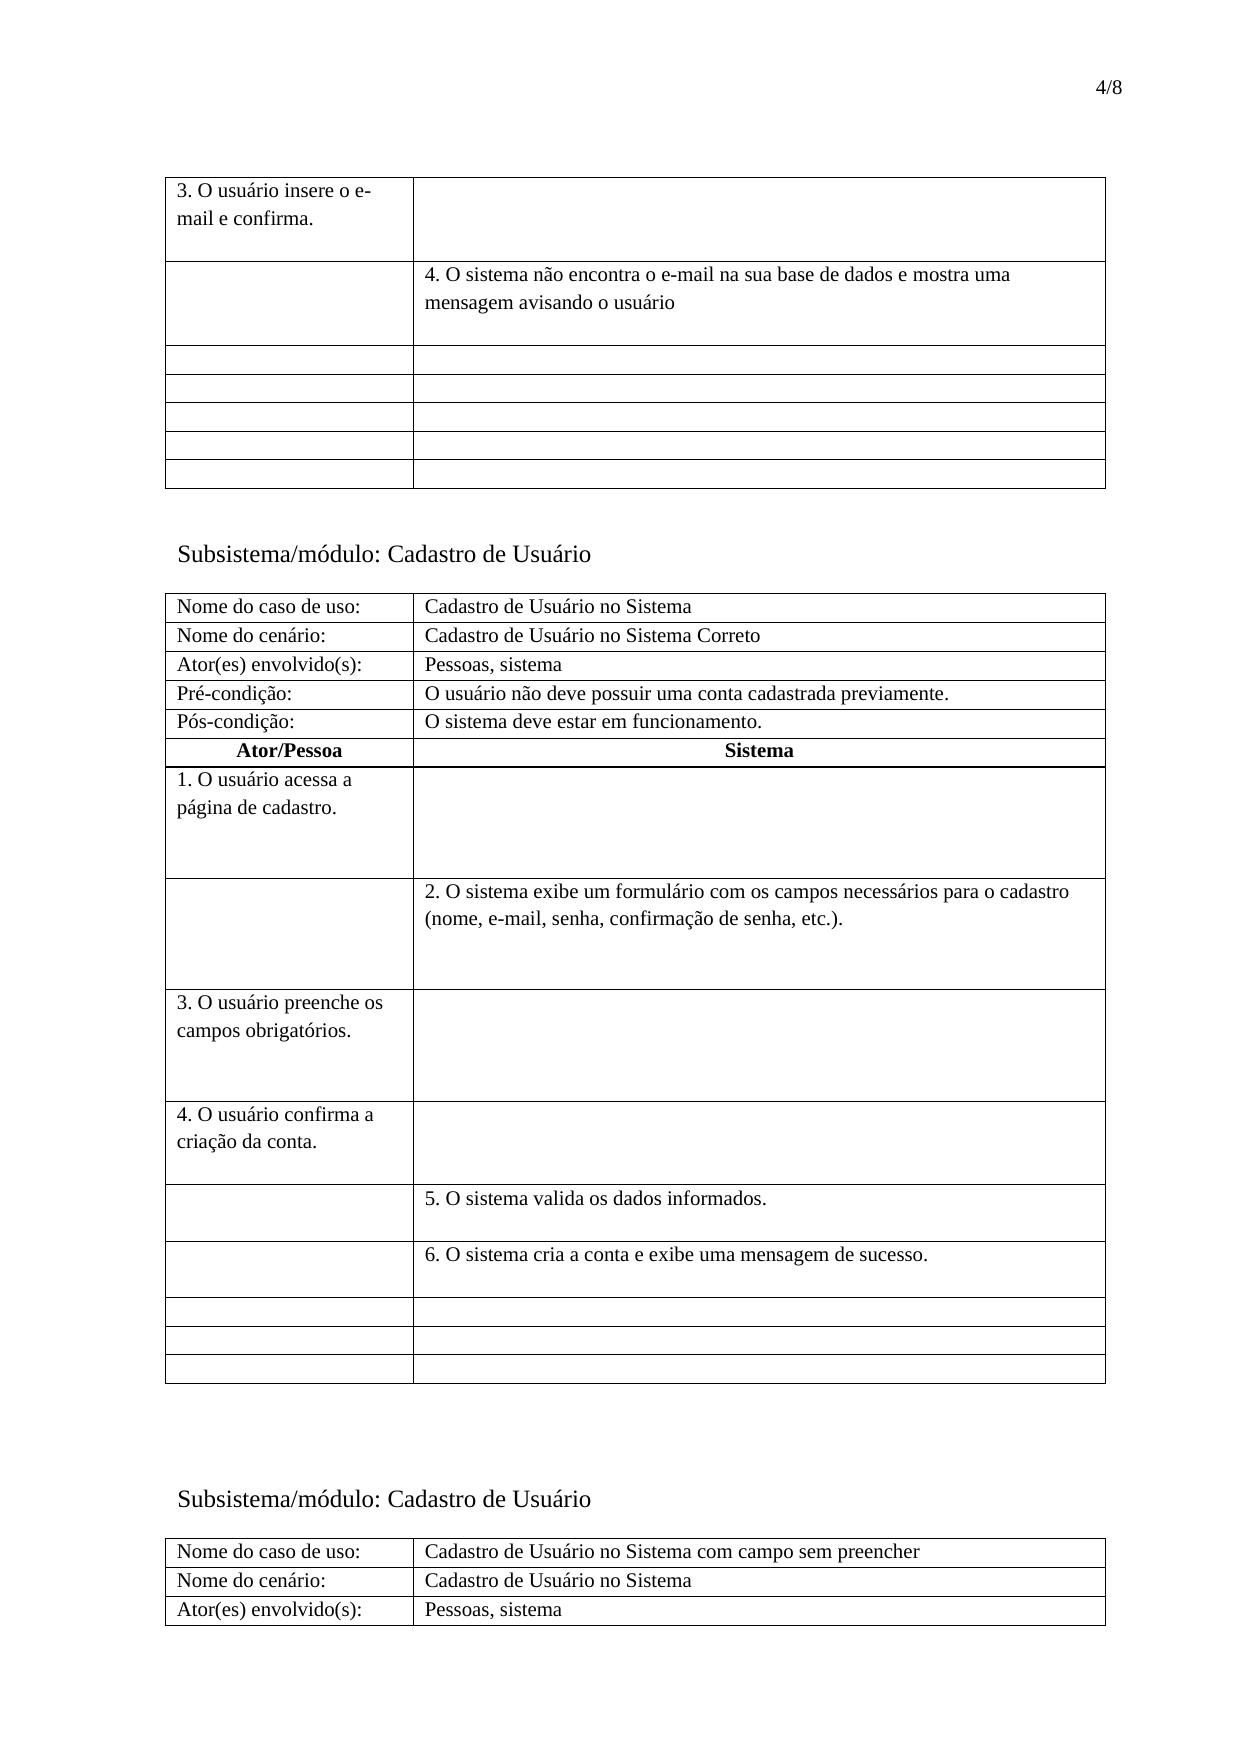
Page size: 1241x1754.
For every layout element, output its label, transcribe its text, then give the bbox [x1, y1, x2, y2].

table_cell [166, 1298, 413, 1326]
table_cell 3. O usuário insere o e-mail e confirma. [166, 178, 413, 261]
table_header Nome do caso de uso: [166, 1539, 413, 1567]
table_cell [414, 403, 1105, 431]
table_cell 3. O usuário preenche os campos obrigatórios. [166, 990, 413, 1101]
table_header Nome do caso de uso: [166, 594, 413, 622]
table_cell 1. O usuário acessa a página de cadastro. [166, 768, 413, 878]
table_cell Sistema [414, 739, 1105, 766]
table_header Cadastro de Usuário no Sistema com campo sem preencher [414, 1539, 1105, 1567]
table_cell 5. O sistema valida os dados informados. [414, 1185, 1105, 1241]
table_cell Ator(es) envolvido(s): [166, 1597, 413, 1624]
table_cell Nome do cenário: [166, 1568, 413, 1596]
table_cell [166, 432, 413, 459]
table_cell [414, 1355, 1105, 1383]
text Subsistema/módulo: Cadastro de Usuário [177, 539, 1122, 568]
table_cell Nome do cenário: [166, 623, 413, 651]
table_cell [414, 346, 1105, 373]
table_cell [414, 990, 1105, 1101]
table_cell [166, 460, 413, 488]
table_cell [414, 432, 1105, 459]
table_cell O sistema deve estar em funcionamento. [414, 710, 1105, 737]
table_cell [414, 1327, 1105, 1354]
table_cell Pessoas, sistema [414, 652, 1105, 679]
table_header Cadastro de Usuário no Sistema [414, 594, 1105, 622]
table_cell Ator/Pessoa [166, 739, 413, 766]
table_cell [166, 1185, 413, 1241]
table_cell [166, 403, 413, 431]
table_cell [166, 1327, 413, 1354]
table_cell Ator(es) envolvido(s): [166, 652, 413, 679]
table_cell Pré-condição: [166, 681, 413, 708]
table_cell Cadastro de Usuário no Sistema [414, 1568, 1105, 1596]
table_cell 6. O sistema cria a conta e exibe uma mensagem de sucesso. [414, 1242, 1105, 1297]
table_cell [414, 460, 1105, 488]
table_cell [414, 1102, 1105, 1184]
table_cell [166, 1355, 413, 1383]
text Subsistema/módulo: Cadastro de Usuário [177, 1484, 1122, 1513]
table_cell [166, 262, 413, 345]
table_cell O usuário não deve possuir uma conta cadastrada previamente. [414, 681, 1105, 708]
table_cell Pós-condição: [166, 710, 413, 737]
table_cell [166, 1242, 413, 1297]
table_cell 4. O usuário confirma a criação da conta. [166, 1102, 413, 1184]
table_cell [166, 346, 413, 373]
table_cell [414, 1298, 1105, 1326]
table_cell [414, 375, 1105, 402]
table_cell Pessoas, sistema [414, 1597, 1105, 1624]
table_cell [414, 178, 1105, 261]
table_cell [414, 768, 1105, 878]
table_cell 2. O sistema exibe um formulário com os campos necessários para o cadastro (nome, e-mail, senha, confirmação de senha, etc.). [414, 879, 1105, 989]
table_cell 4. O sistema não encontra o e-mail na sua base de dados e mostra uma mensagem avisando o usuário [414, 262, 1105, 345]
table_cell [166, 879, 413, 989]
table_cell Cadastro de Usuário no Sistema Correto [414, 623, 1105, 651]
table_cell [166, 375, 413, 402]
